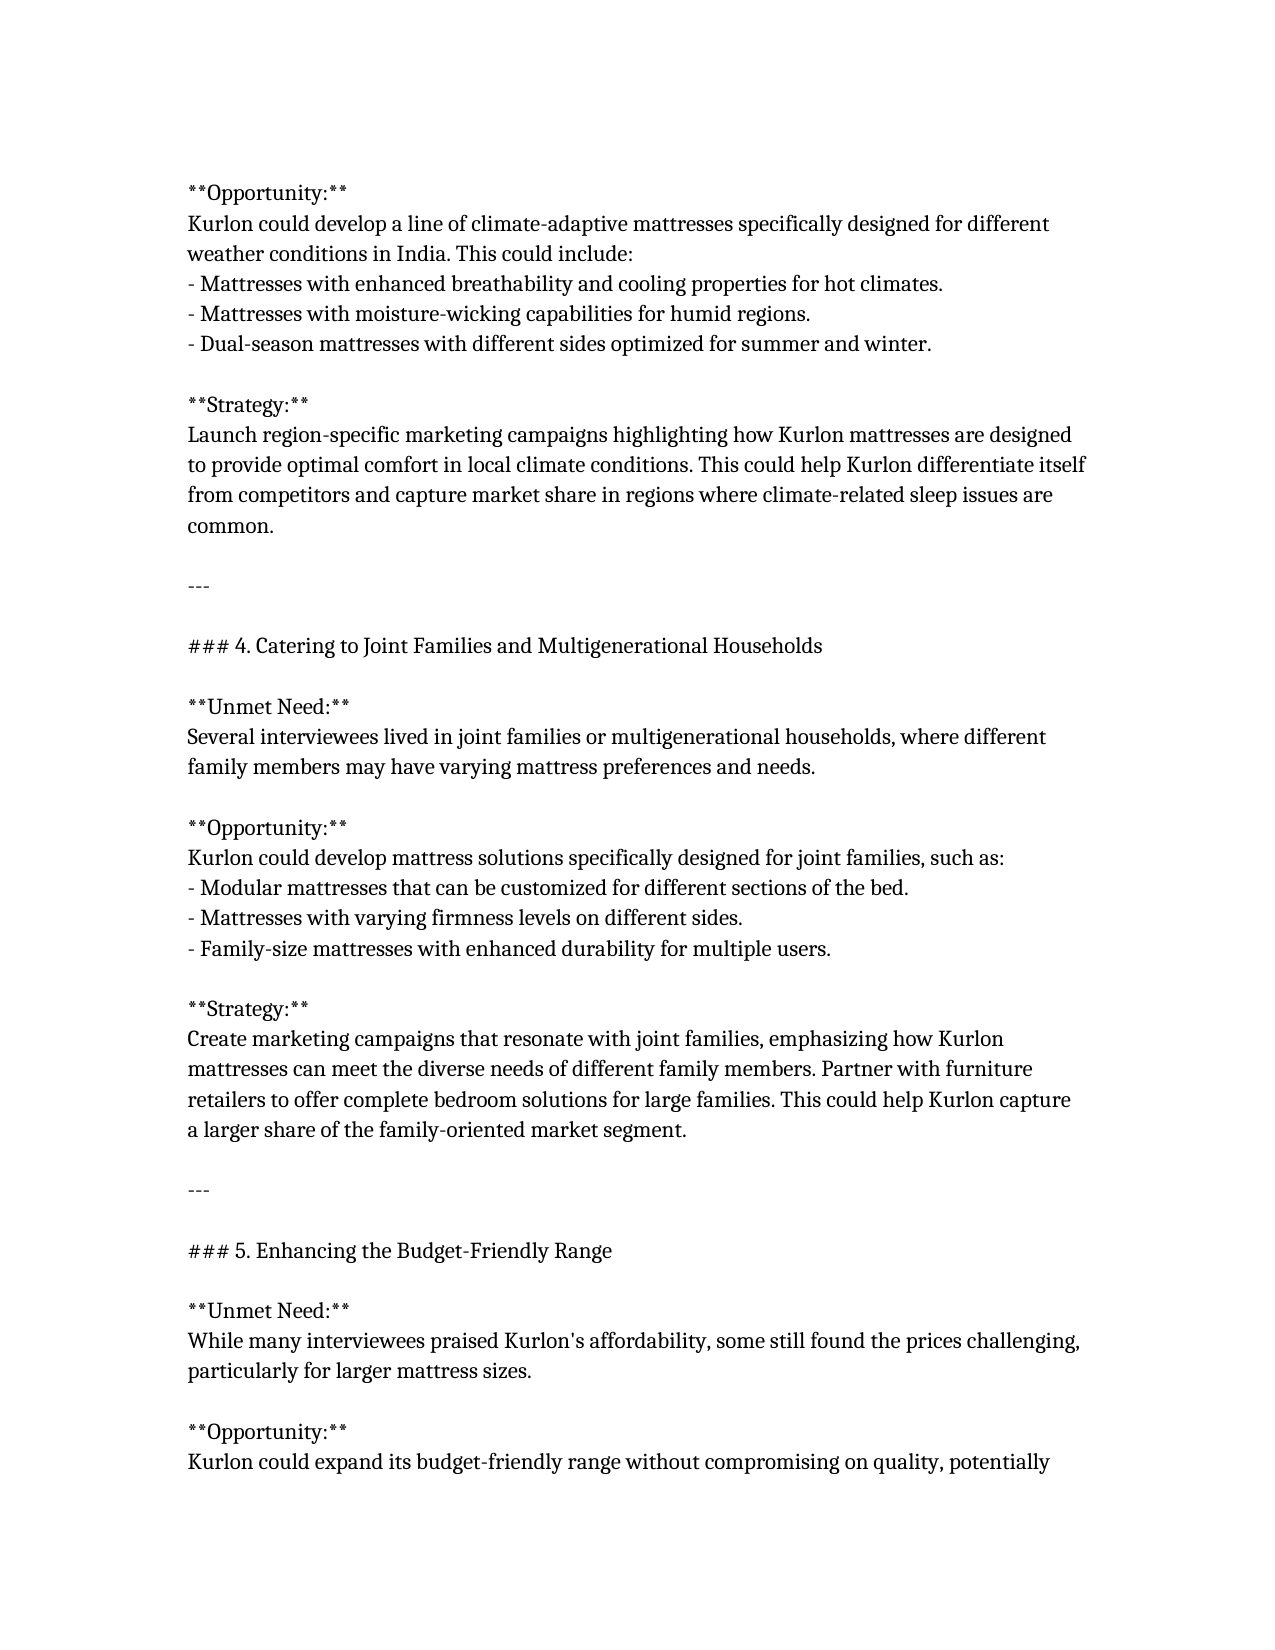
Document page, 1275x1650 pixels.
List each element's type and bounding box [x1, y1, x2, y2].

text [187, 150, 1087, 1475]
